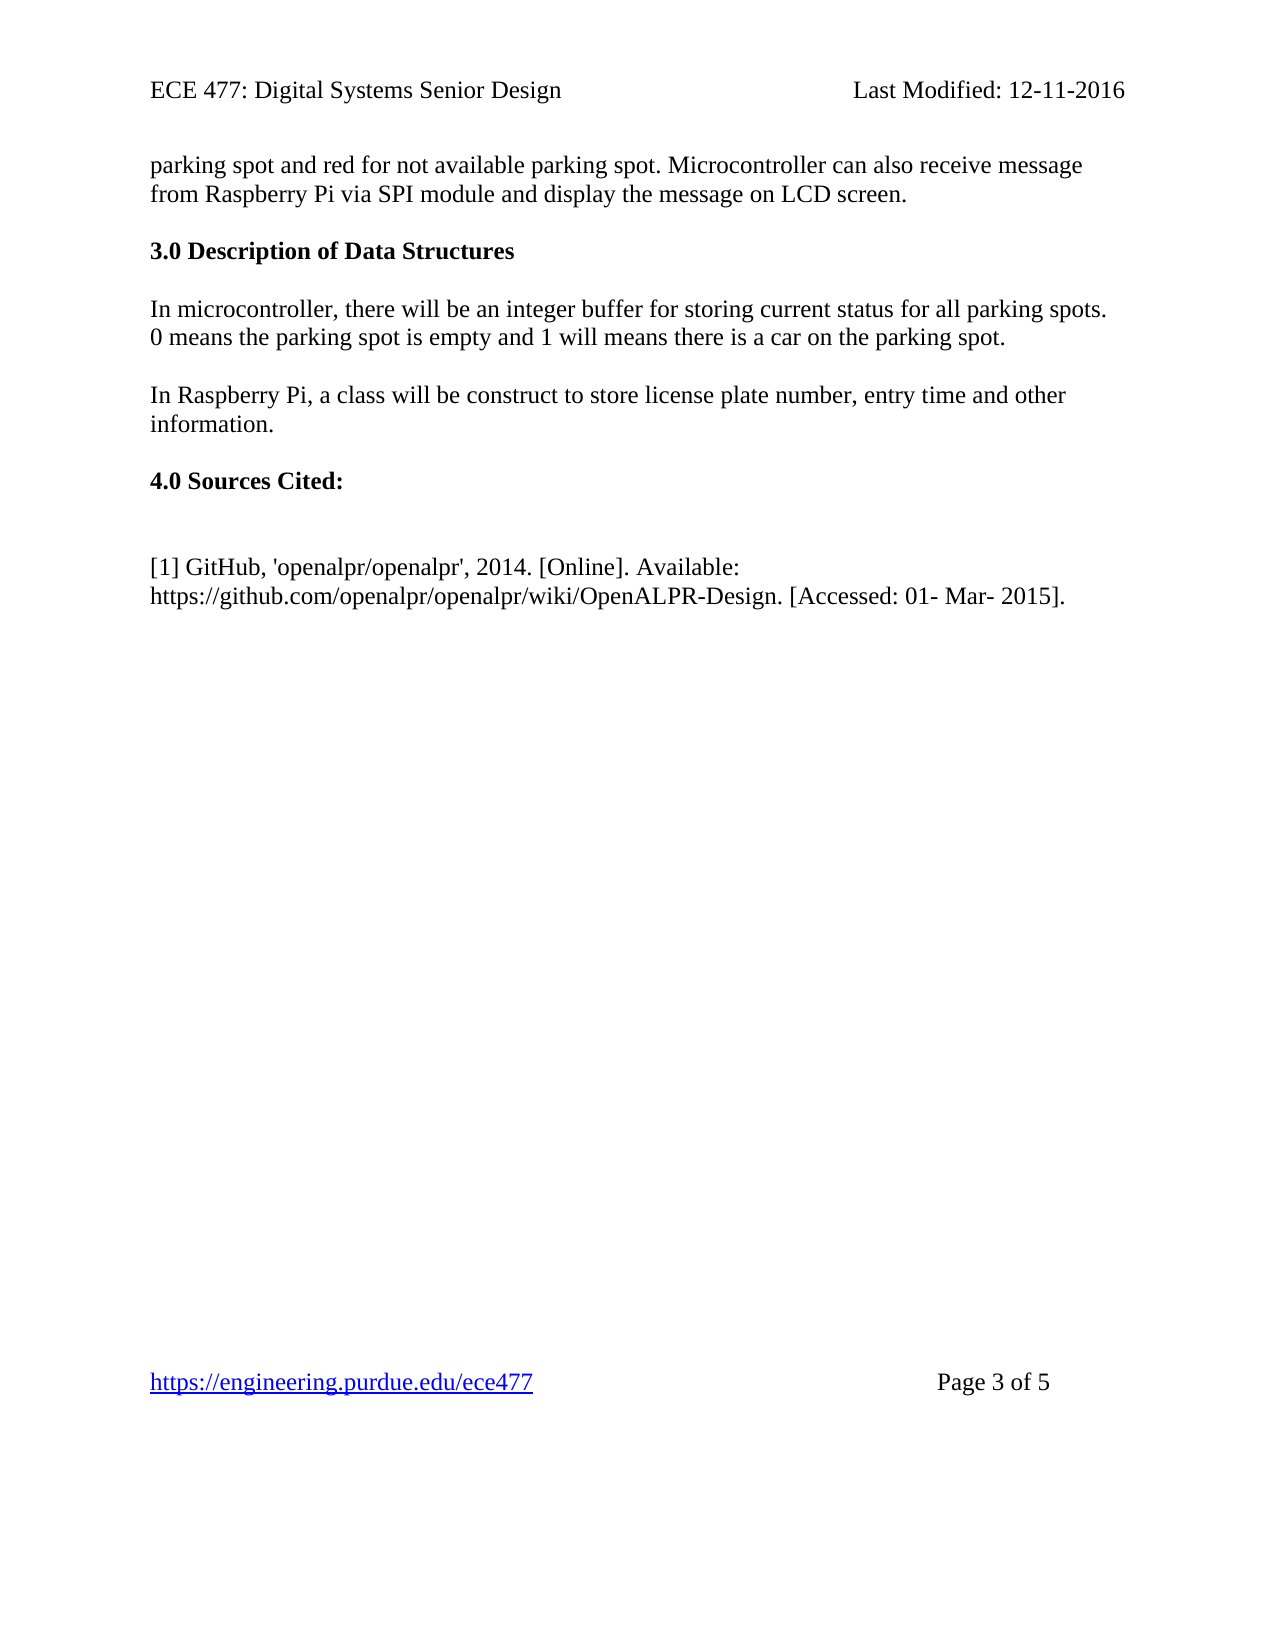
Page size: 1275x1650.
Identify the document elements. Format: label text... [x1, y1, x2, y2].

title 4.0 Sources Cited: [150, 466, 1125, 495]
text In Raspberry Pi, a class will be construct to store license plate number, entry time and other information. [150, 380, 1125, 437]
text [1] GitHub, 'openalpr/openalpr', 2014. [Online]. Available: https://github.com/openalpr/openalpr/wiki/OpenALPR-Design. [Accessed: 01- Mar- 2015]. [150, 552, 1125, 610]
title 3.0 Description of Data Structures [150, 236, 1125, 265]
text In microcontroller, there will be an integer buffer for storing current status for all parking spots. 0 means the parking spot is empty and 1 will means there is a car on the parking spot. [150, 294, 1125, 351]
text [150, 150, 1125, 207]
